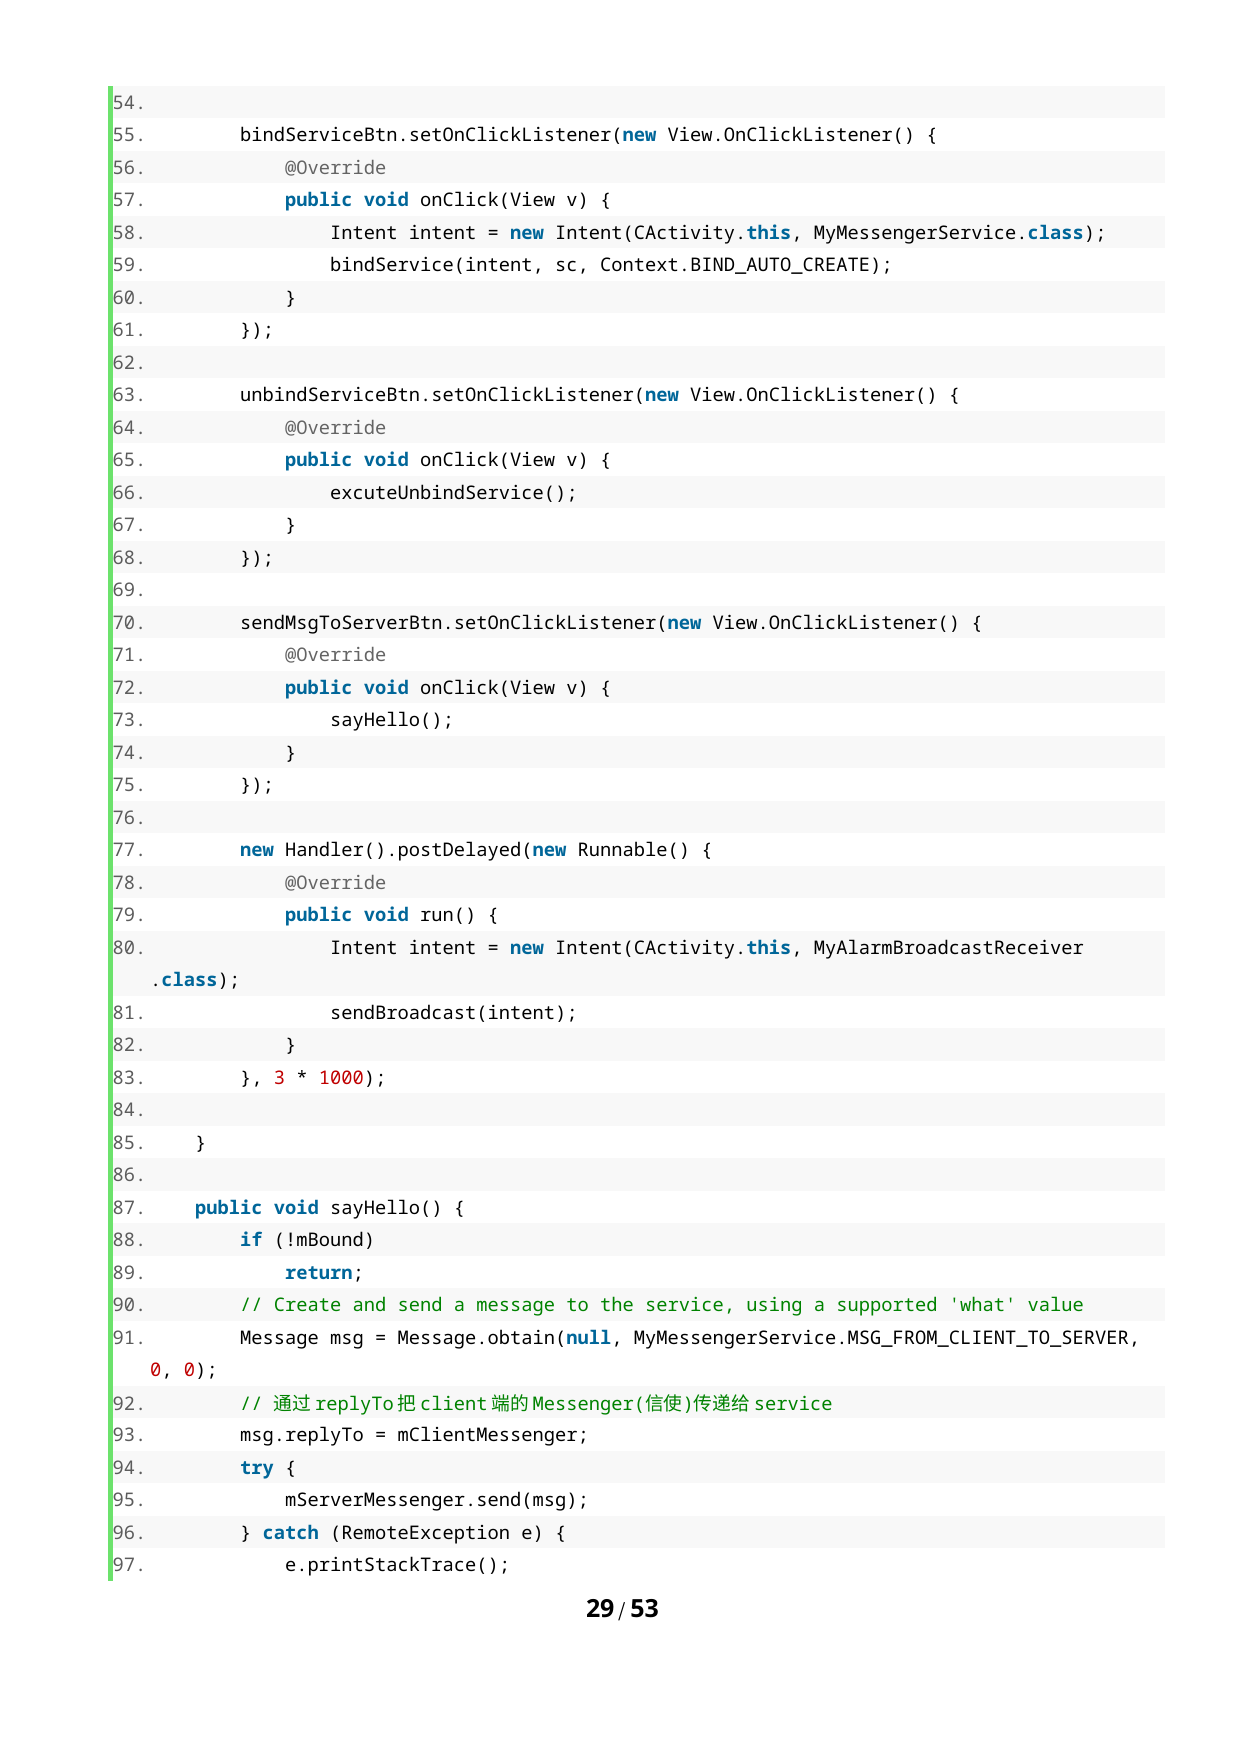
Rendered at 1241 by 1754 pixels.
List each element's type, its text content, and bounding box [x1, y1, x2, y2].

list return; [113, 1256, 1165, 1288]
list sendMsgToServerBtn.setOnClickListener(new View.OnClickListener() { [113, 606, 1165, 638]
list @Override [113, 151, 1165, 183]
list sendBroadcast(intent); [113, 996, 1165, 1028]
list }); [113, 768, 1165, 801]
list @Override [113, 866, 1165, 898]
list } catch (RemoteException e) { [113, 1516, 1165, 1548]
list }); [113, 313, 1165, 346]
list // Create and send a message to the service, using a supported 'what' value [113, 1288, 1165, 1321]
list @Override [113, 411, 1165, 443]
list excuteUnbindService(); [113, 476, 1165, 508]
list Message msg = Message.obtain(null, MyMessengerService.MSG_FROM_CLIENT_TO_SERVER, 0, 0); [113, 1321, 1165, 1386]
list @Override [113, 638, 1165, 671]
list public void onClick(View v) { [113, 671, 1165, 703]
list mServerMessenger.send(msg); [113, 1483, 1165, 1516]
list sayHello(); [113, 703, 1165, 736]
list new Handler().postDelayed(new Runnable() { [113, 833, 1165, 866]
list }, 3 * 1000); [113, 1061, 1165, 1093]
list } [113, 1028, 1165, 1061]
list } [113, 508, 1165, 541]
list public void onClick(View v) { [113, 443, 1165, 476]
list msg.replyTo = mClientMessenger; [113, 1418, 1165, 1451]
list Intent intent = new Intent(CActivity.this, MyMessengerService.class); [113, 216, 1165, 248]
list } [113, 1126, 1165, 1158]
list // 通过replyTo把client端的Messenger(信使)传递给service [113, 1386, 1165, 1418]
list public void run() { [113, 898, 1165, 931]
list } [113, 281, 1165, 313]
list }); [113, 541, 1165, 573]
list public void sayHello() { [113, 1191, 1165, 1223]
list bindServiceBtn.setOnClickListener(new View.OnClickListener() { [113, 118, 1165, 151]
list Intent intent = new Intent(CActivity.this, MyAlarmBroadcastReceiver.class); [113, 931, 1165, 996]
list e.printStackTrace(); [113, 1548, 1165, 1581]
list bindService(intent, sc, Context.BIND_AUTO_CREATE); [113, 248, 1165, 281]
list public void onClick(View v) { [113, 183, 1165, 216]
list } [113, 736, 1165, 768]
list try { [113, 1451, 1165, 1483]
list if (!mBound) [113, 1223, 1165, 1256]
list unbindServiceBtn.setOnClickListener(new View.OnClickListener() { [113, 378, 1165, 411]
